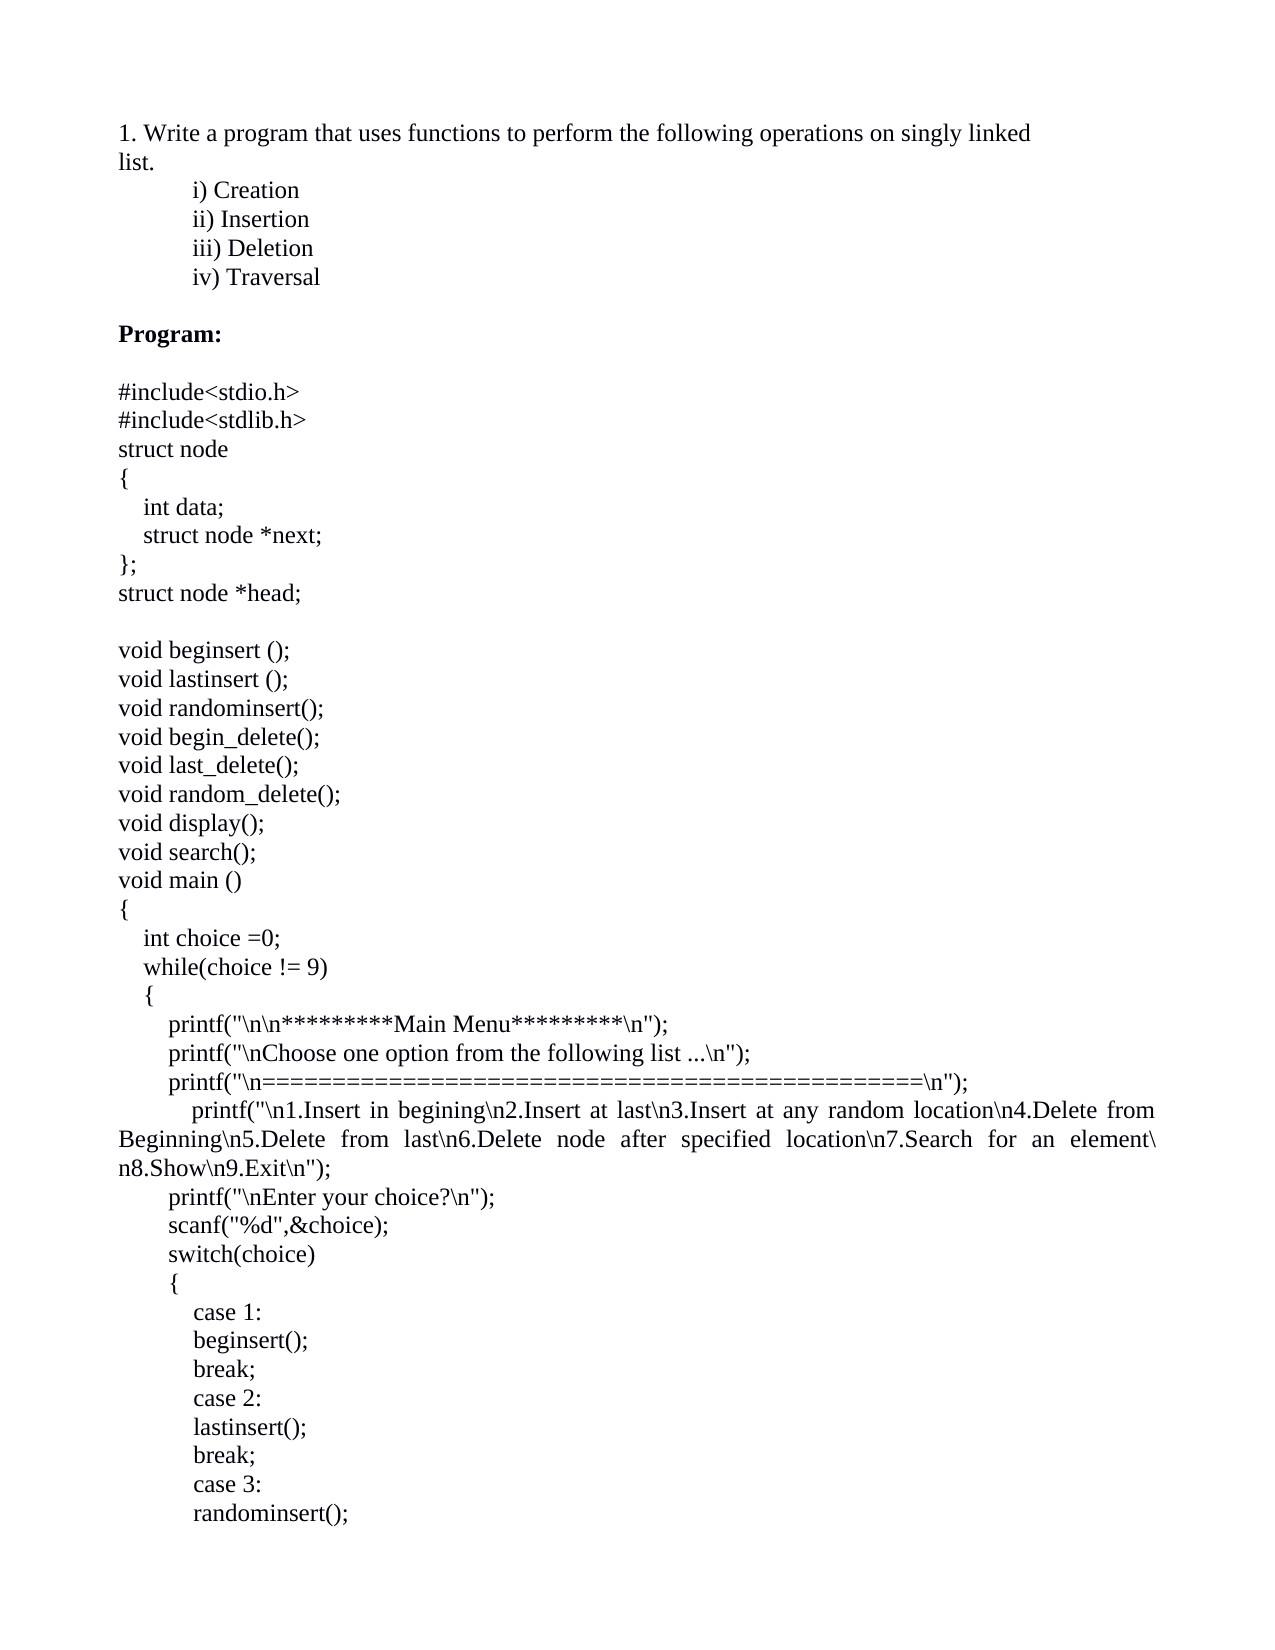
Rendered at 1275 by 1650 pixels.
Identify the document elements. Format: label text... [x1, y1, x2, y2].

text lastinsert(); [118, 1412, 1157, 1441]
text printf("\n1.Insert in begining\n2.Insert at last\n3.Insert at any random location\n4.Delete from Beginning\n5.Delete from last\n6.Delete node after specified location\n7.Search for an element\n8.Show\n9.Exit\n"); [118, 1096, 1157, 1182]
text 1. Write a program that uses functions to perform the following operations on singly linked [118, 118, 1157, 147]
text struct node *next; [118, 521, 1157, 549]
text beginsert(); [118, 1326, 1157, 1354]
text break; [118, 1441, 1157, 1469]
text struct node [118, 434, 1157, 463]
text Program: [118, 319, 1157, 348]
text case 2: [118, 1383, 1157, 1412]
text void randominsert(); [118, 693, 1157, 722]
text void last_delete(); [118, 751, 1157, 779]
text list. [118, 147, 1157, 176]
text ii) Insertion [118, 204, 1157, 233]
text void beginsert (); [118, 636, 1157, 664]
text switch(choice) [118, 1239, 1157, 1268]
text void random_delete(); [118, 779, 1157, 808]
text randominsert(); [118, 1498, 1157, 1527]
text void display(); [118, 808, 1157, 837]
text struct node *head; [118, 578, 1157, 607]
text int data; [118, 492, 1157, 521]
text case 3: [118, 1469, 1157, 1498]
text #include<stdlib.h> [118, 406, 1157, 434]
text case 1: [118, 1297, 1157, 1326]
text i) Creation [118, 176, 1157, 204]
text iii) Deletion [118, 233, 1157, 262]
text void main () [118, 866, 1157, 894]
text }; [118, 549, 1157, 578]
text break; [118, 1354, 1157, 1383]
text int choice =0; [118, 923, 1157, 952]
text { [118, 1268, 1157, 1297]
text printf("\nEnter your choice?\n"); [118, 1182, 1157, 1211]
text { [118, 894, 1157, 923]
text void search(); [118, 837, 1157, 866]
text printf("\n\n*********Main Menu*********\n"); [118, 1009, 1157, 1038]
text { [118, 981, 1157, 1009]
text printf("\nChoose one option from the following list ...\n"); [118, 1038, 1157, 1067]
text while(choice != 9) [118, 952, 1157, 981]
text void lastinsert (); [118, 664, 1157, 693]
text scanf("%d",&choice); [118, 1211, 1157, 1239]
text #include<stdio.h> [118, 377, 1157, 406]
text iv) Traversal [118, 262, 1157, 291]
text printf("\n===============================================\n"); [118, 1067, 1157, 1096]
text { [118, 463, 1157, 492]
text void begin_delete(); [118, 722, 1157, 751]
